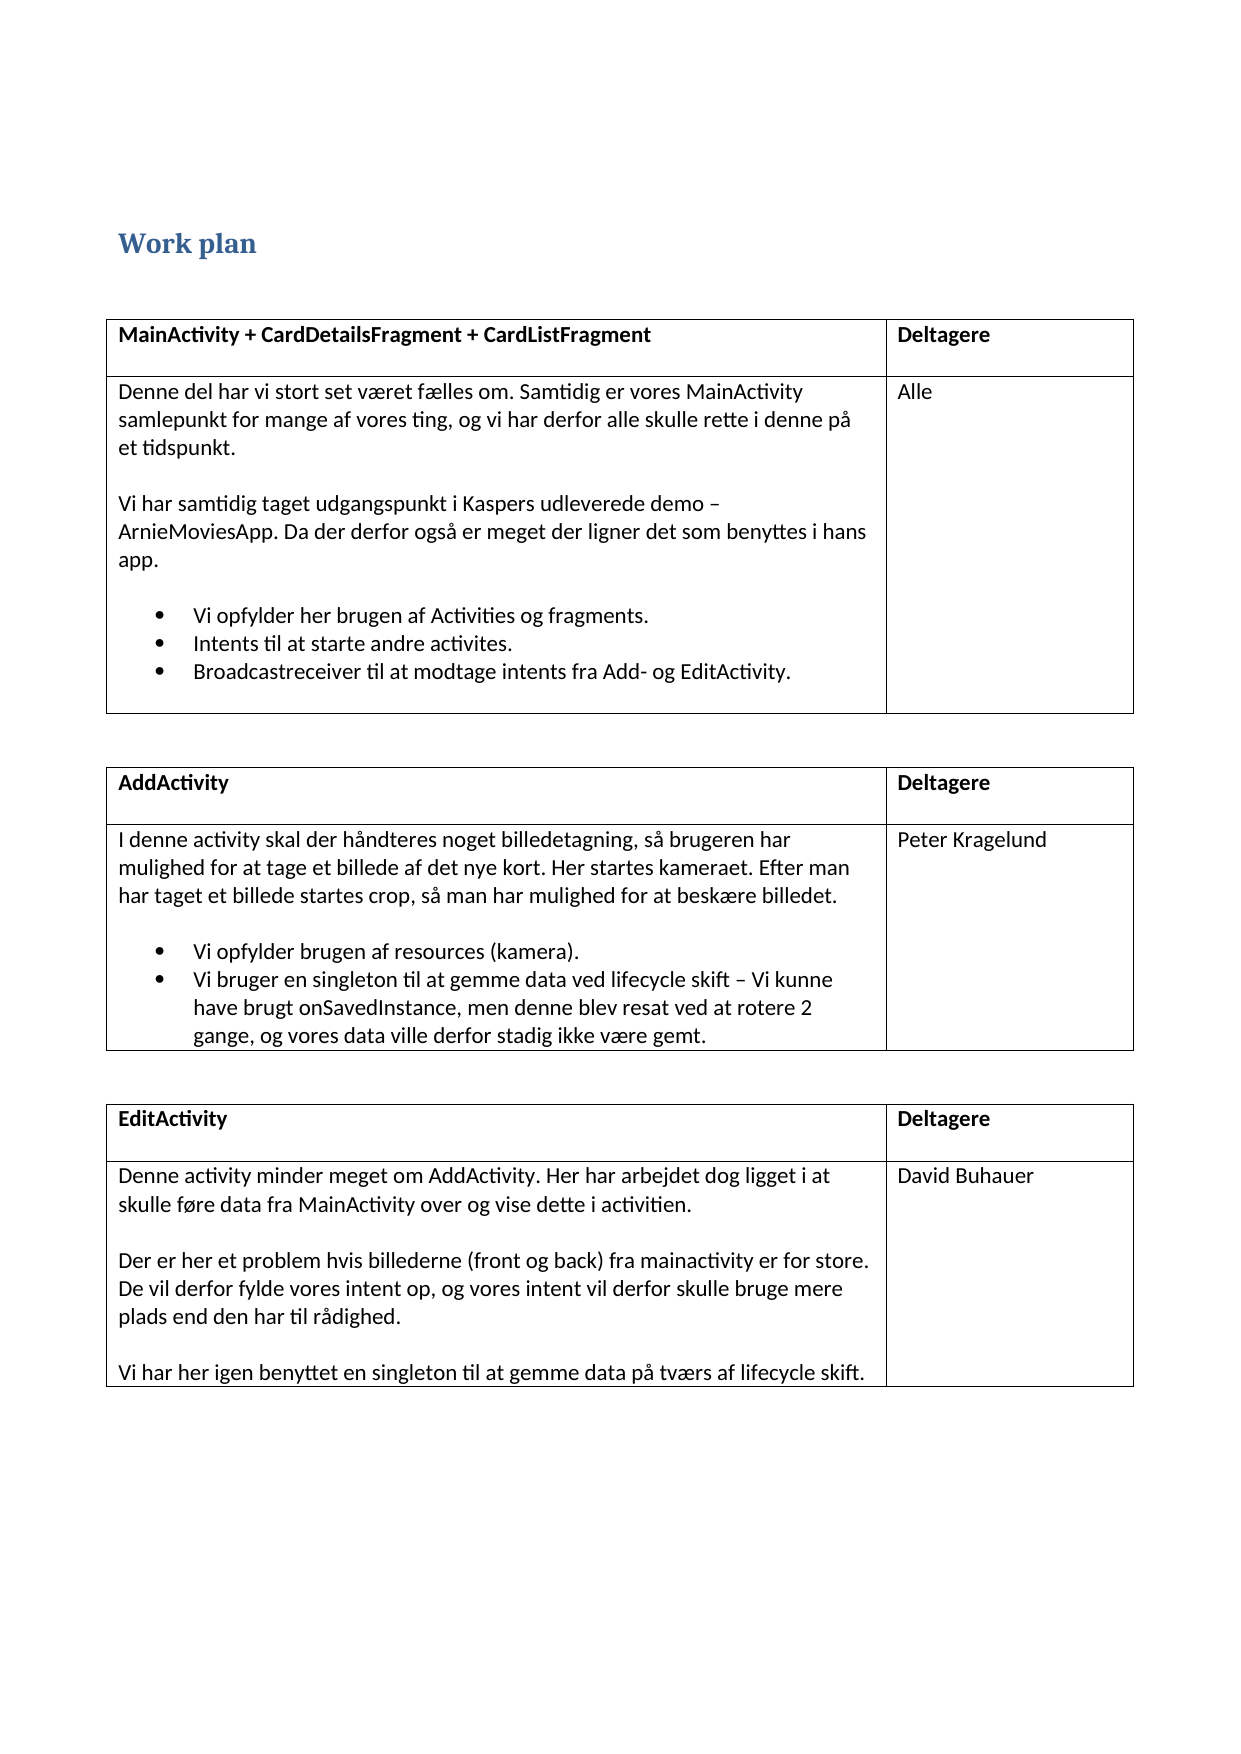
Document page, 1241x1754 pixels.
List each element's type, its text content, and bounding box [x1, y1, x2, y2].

table_header Deltagere [887, 320, 1133, 376]
table_cell I denne activity skal der håndteres noget billedetagning, så brugeren har mulighed for at tage et billede af det nye kort. Her startes kameraet. Efter man har taget et billede startes crop, så man har mulighed for at beskære billedet. Vi opfylder brugen af resources (kamera). Vi bruger en singleton til at gemme data ved lifecycle skift – Vi kunne have brugt onSavedInstance, men denne blev resat ved at rotere 2 gange, og vores data ville derfor stadig ikke være gemt. [107, 825, 886, 1049]
table_cell Denne activity minder meget om AddActivity. Her har arbejdet dog ligget i at skulle føre data fra MainActivity over og vise dette i activitien. Der er her et problem hvis billederne (front og back) fra mainactivity er for store. De vil derfor fylde vores intent op, og vores intent vil derfor skulle bruge mere plads end den har til rådighed. Vi har her igen benyttet en singleton til at gemme data på tværs af lifecycle skift. [107, 1162, 886, 1386]
table_header Deltagere [887, 1105, 1133, 1161]
table_cell Alle [887, 377, 1133, 713]
table_header AddActivity [107, 768, 886, 824]
table_header Deltagere [887, 768, 1133, 824]
subtitle Work plan [118, 227, 1122, 261]
table_header MainActivity + CardDetailsFragment + CardListFragment [107, 320, 886, 376]
table_header EditActivity [107, 1105, 886, 1161]
table_cell Peter Kragelund [887, 825, 1133, 1049]
table_cell David Buhauer [887, 1162, 1133, 1386]
table_cell Denne del har vi stort set været fælles om. Samtidig er vores MainActivity samlepunkt for mange af vores ting, og vi har derfor alle skulle rette i denne på et tidspunkt. Vi har samtidig taget udgangspunkt i Kaspers udleverede demo – ArnieMoviesApp. Da der derfor også er meget der ligner det som benyttes i hans app. Vi opfylder her brugen af Activities og fragments. Intents til at starte andre activites. Broadcastreceiver til at modtage intents fra Add- og EditActivity. [107, 377, 886, 713]
